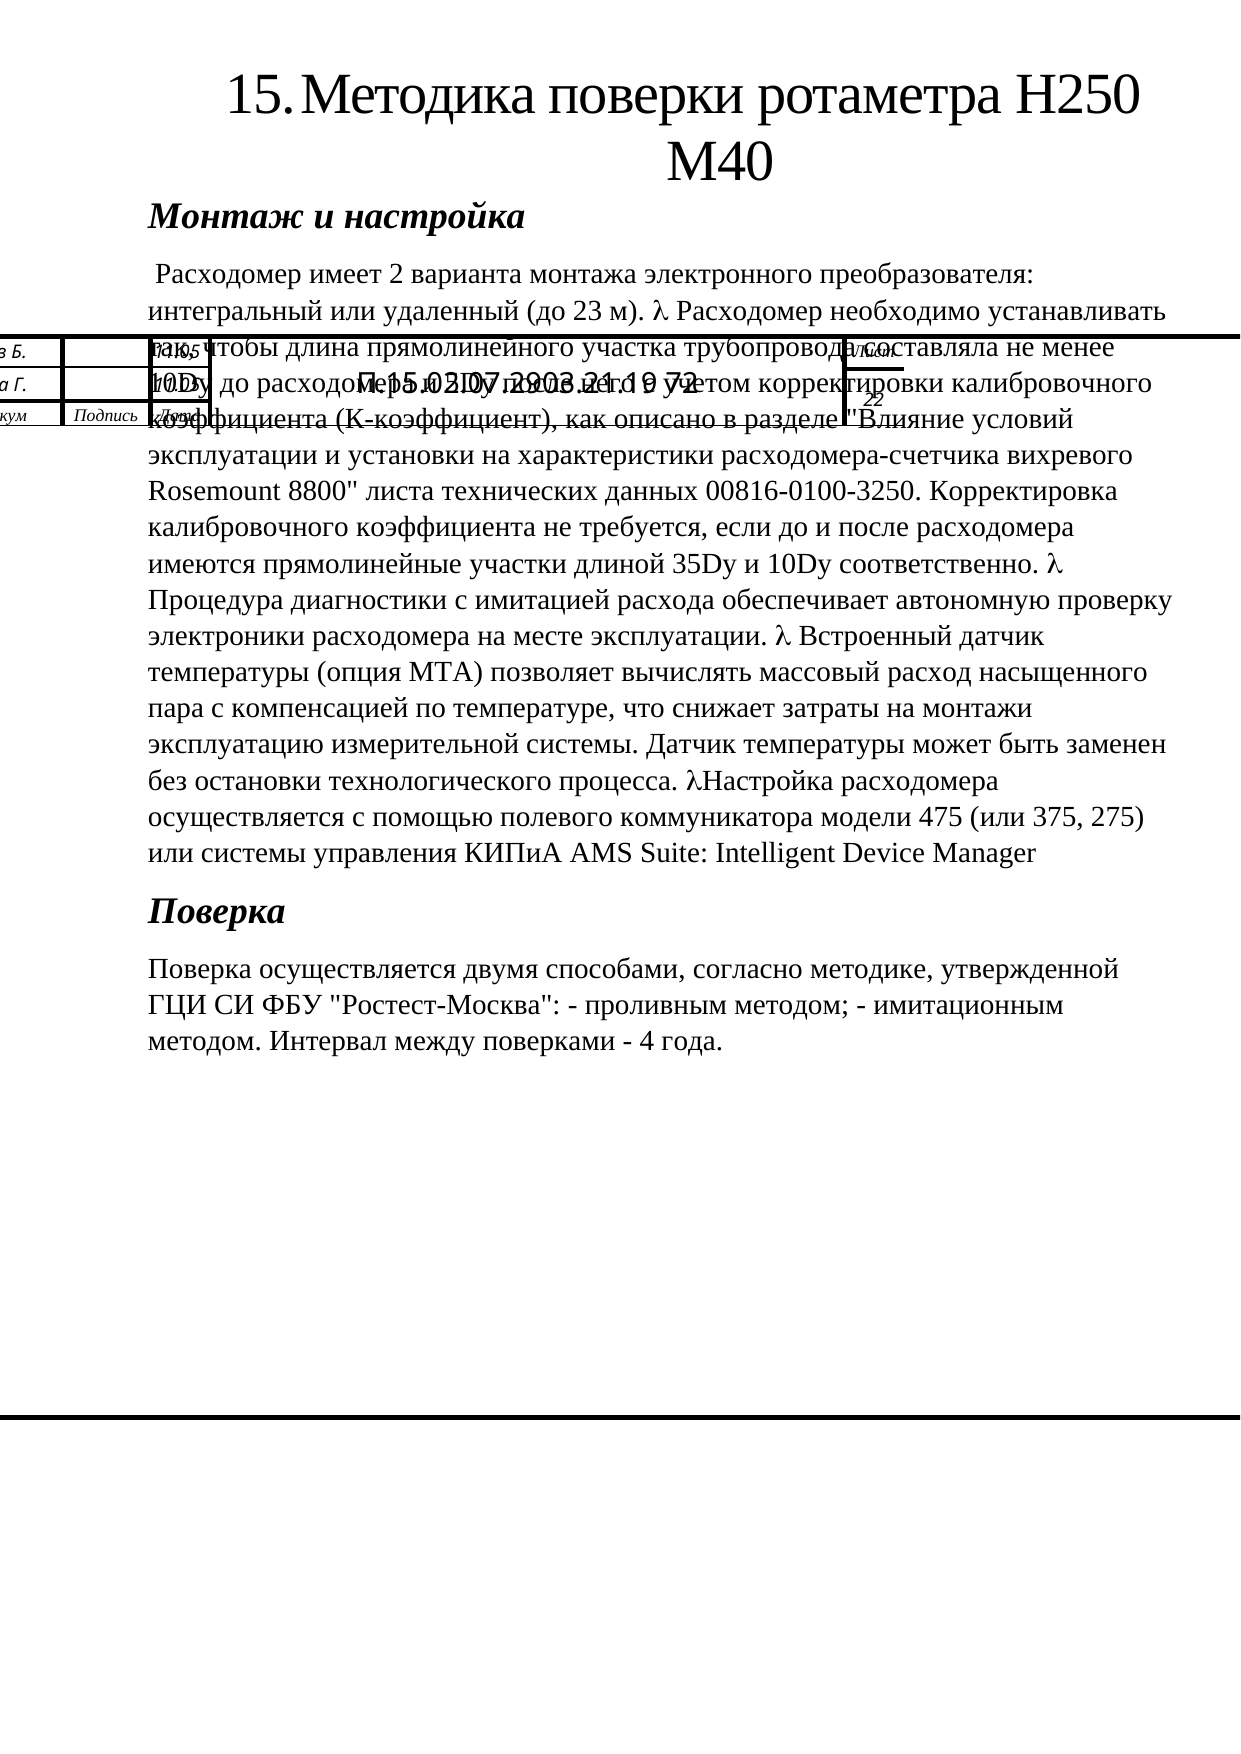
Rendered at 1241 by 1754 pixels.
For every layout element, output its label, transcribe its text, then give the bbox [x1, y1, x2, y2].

text Монтаж и настройка [148, 193, 1181, 236]
title Методика поверки ротаметра Н250 М40 [185, 59, 1181, 193]
text Расходомер имеет 2 варианта монтажа электронного преобразователя: интегральный или удаленный (до 23 м). Расходомер необходимо устанавливать так, чтобы длина прямолинейного участка трубопровода составляла не менее 10Dу до расходомера и 5Dу после него с учетом корректировки калибровочного коэффициента (К-коэффициент), как описано в разделе "Влияние условий эксплуатации и установки на характеристики расходомера-счетчика вихревого Rosemount 8800" листа технических данных 00816-0100-3250. Корректировка калибровочного коэффициента не требуется, если до и после расходомера имеются прямолинейные участки длиной 35Dу и 10Dу соответственно. Процедура диагностики с имитацией расхода обеспечивает автономную проверку электроники расходомера на месте эксплуатации. Встроенный датчик температуры (опция МТА) позволяет вычислять массовый расход насыщенного пара с компенсацией по температуре, что снижает затраты на монтажи эксплуатацию измерительной системы. Датчик температуры может быть заменен без остановки технологического процесса. Настройка расходомера осуществляется с помощью полевого коммуникатора модели 475 (или 375, 275) или системы управления КИПиА AMS Suite: Intelligent Device Manager [148, 256, 1181, 869]
text Поверка [148, 888, 1181, 931]
text Поверка осуществляется двумя способами, согласно методике, утвержденной ГЦИ СИ ФБУ "Ростест-Москва": - проливным методом; - имитационным методом. Интервал между поверками - 4 года. [148, 951, 1181, 1057]
